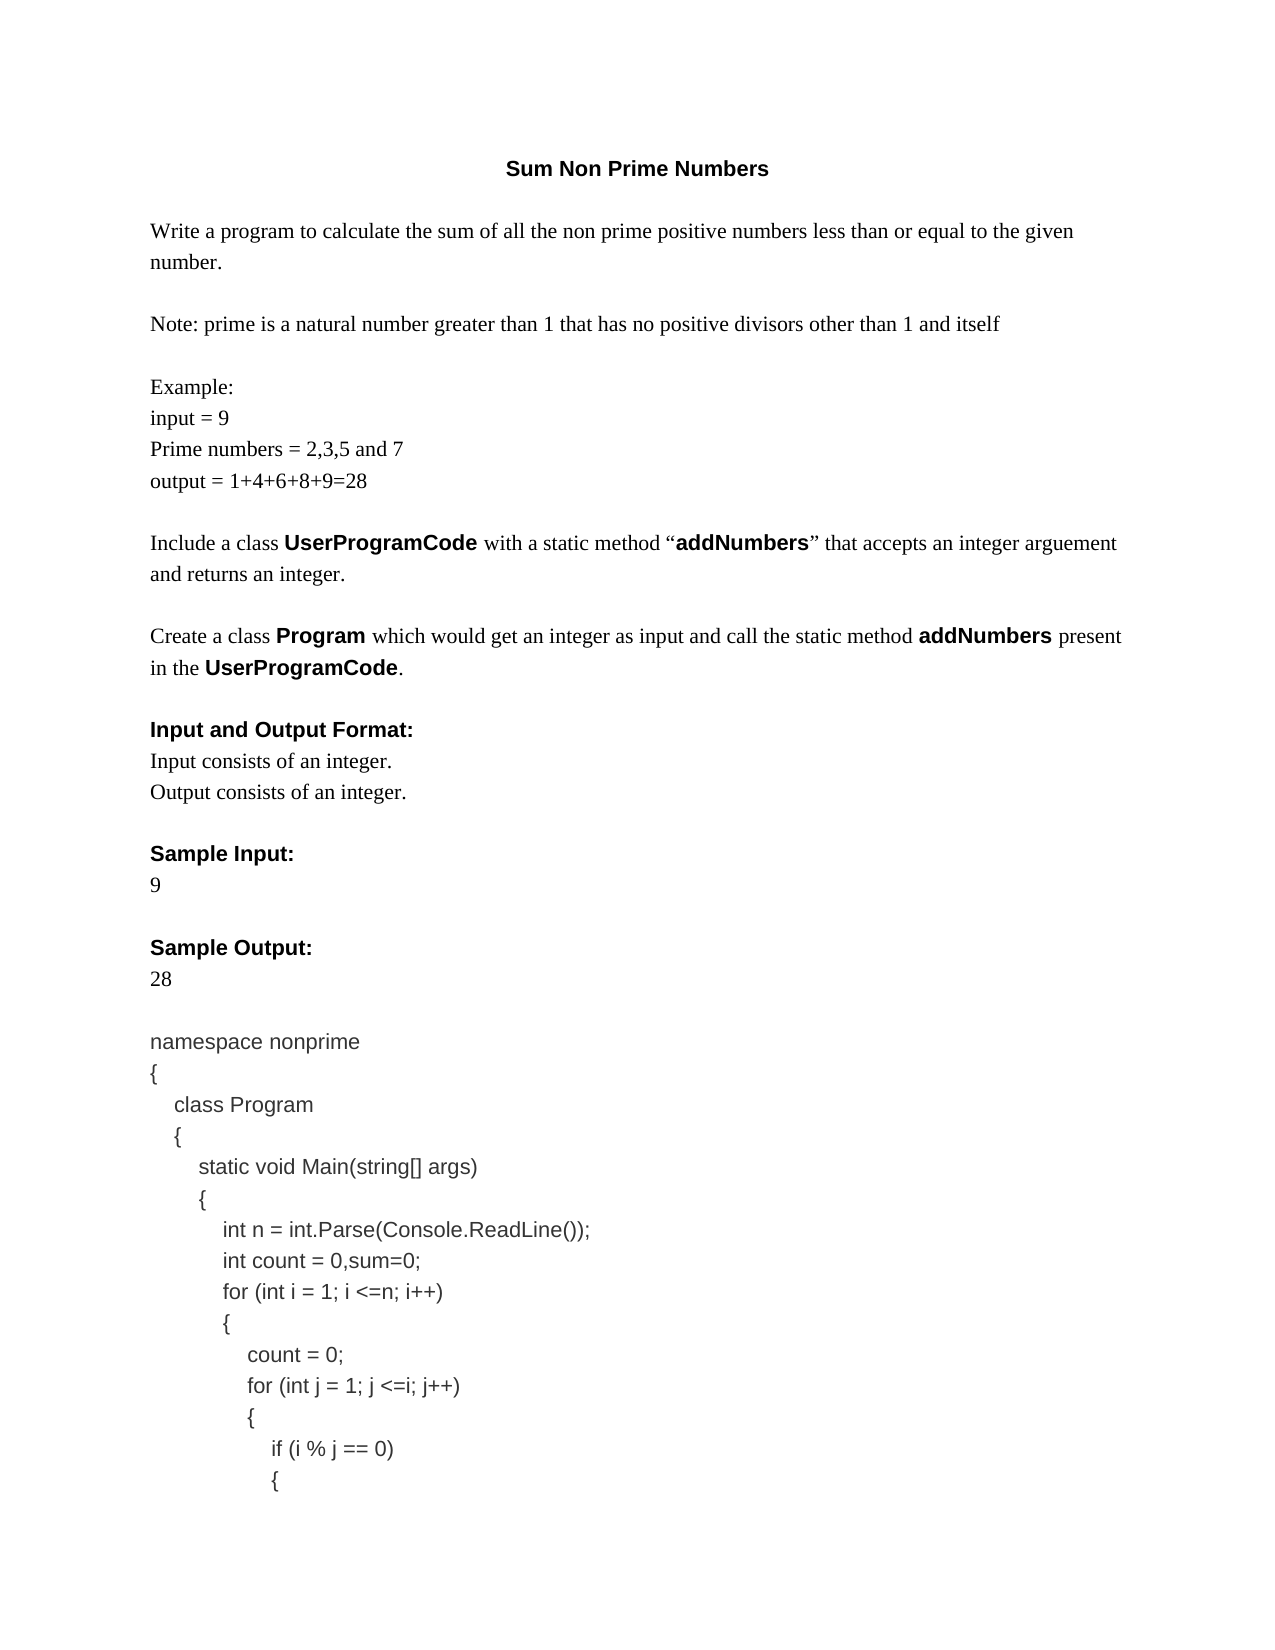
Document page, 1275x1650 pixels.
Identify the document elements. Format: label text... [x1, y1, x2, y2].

text input = 9 [150, 407, 1139, 430]
text Sample Output: [150, 935, 1139, 960]
text 28 [150, 966, 1139, 992]
text { [174, 1123, 1139, 1148]
text Input consists of an integer. Output consists of an integer. [150, 748, 409, 804]
text Include a class UserProgramCode with a static method “addNumbers” that accepts an integer arguement and returns an integer. [150, 530, 1119, 586]
text Note: prime is a natural number greater than 1 that has no positive divisors other than 1 and itself Example: [150, 282, 1003, 407]
text int n = int.Parse(Console.ReadLine()); int count = 0,sum=0; [223, 1217, 593, 1273]
text for (int i = 1; i <=n; i++) [223, 1279, 1139, 1304]
text 9 [150, 872, 1139, 898]
text Input and Output Format: [150, 717, 1139, 742]
text output = 1+4+6+8+9=28 [150, 468, 1139, 493]
text { [150, 1060, 1139, 1086]
text Sample Input: [150, 841, 1139, 867]
text class Program [174, 1092, 1139, 1117]
text count = 0; [247, 1342, 1139, 1367]
text for (int j = 1; j <=i; j++) [247, 1373, 1139, 1398]
text Prime numbers = 2,3,5 and 7 [150, 436, 1139, 461]
text Create a class Program which would get an integer as input and call the static method addNumbers present in the UserProgramCode. [150, 623, 1126, 680]
text { [223, 1310, 1139, 1335]
text { [198, 1186, 1139, 1211]
text namespace nonprime [150, 1029, 1139, 1054]
text static void Main(string[] args) [198, 1154, 1139, 1179]
text { [247, 1404, 1139, 1429]
text Sum Non Prime Numbers [148, 156, 1127, 181]
text { [271, 1467, 1139, 1492]
text if (i % j == 0) [271, 1435, 1139, 1461]
text Write a program to calculate the sum of all the non prime positive numbers less than or equal to the given number. [150, 218, 1077, 274]
